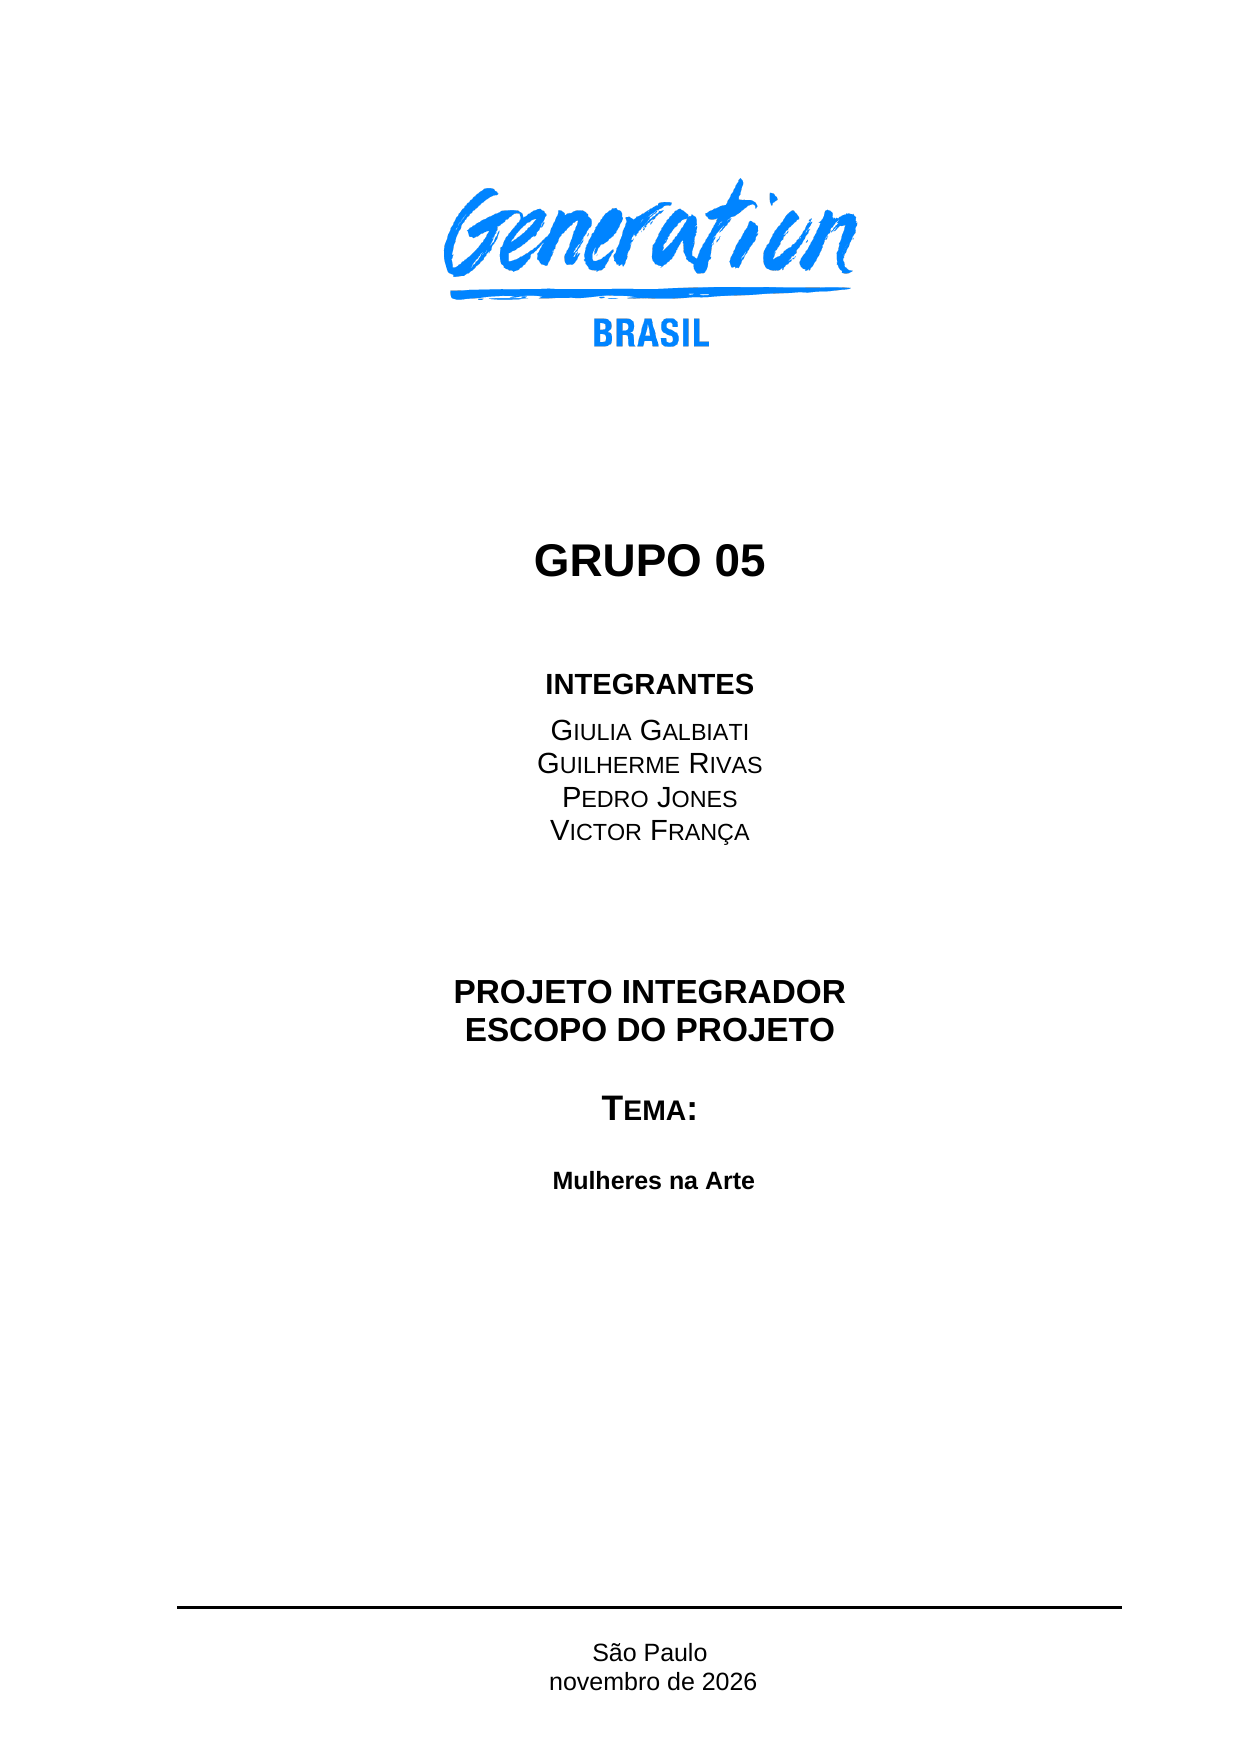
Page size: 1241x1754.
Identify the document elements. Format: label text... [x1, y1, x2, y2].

text Victor França [177, 813, 1122, 847]
text Tema: [177, 1087, 1122, 1128]
picture [442, 177, 858, 347]
text PROJETO INTEGRADOR [177, 972, 1122, 1010]
text Mulheres na Arte [177, 1166, 1122, 1195]
text Guilherme Rivas [177, 746, 1122, 780]
text Giulia Galbiati [177, 713, 1122, 746]
text ESCOPO DO PROJETO [177, 1010, 1122, 1048]
text GRUPO 05 [177, 533, 1122, 586]
text INTEGRANTES [177, 667, 1122, 701]
text Pedro Jones [177, 780, 1122, 813]
